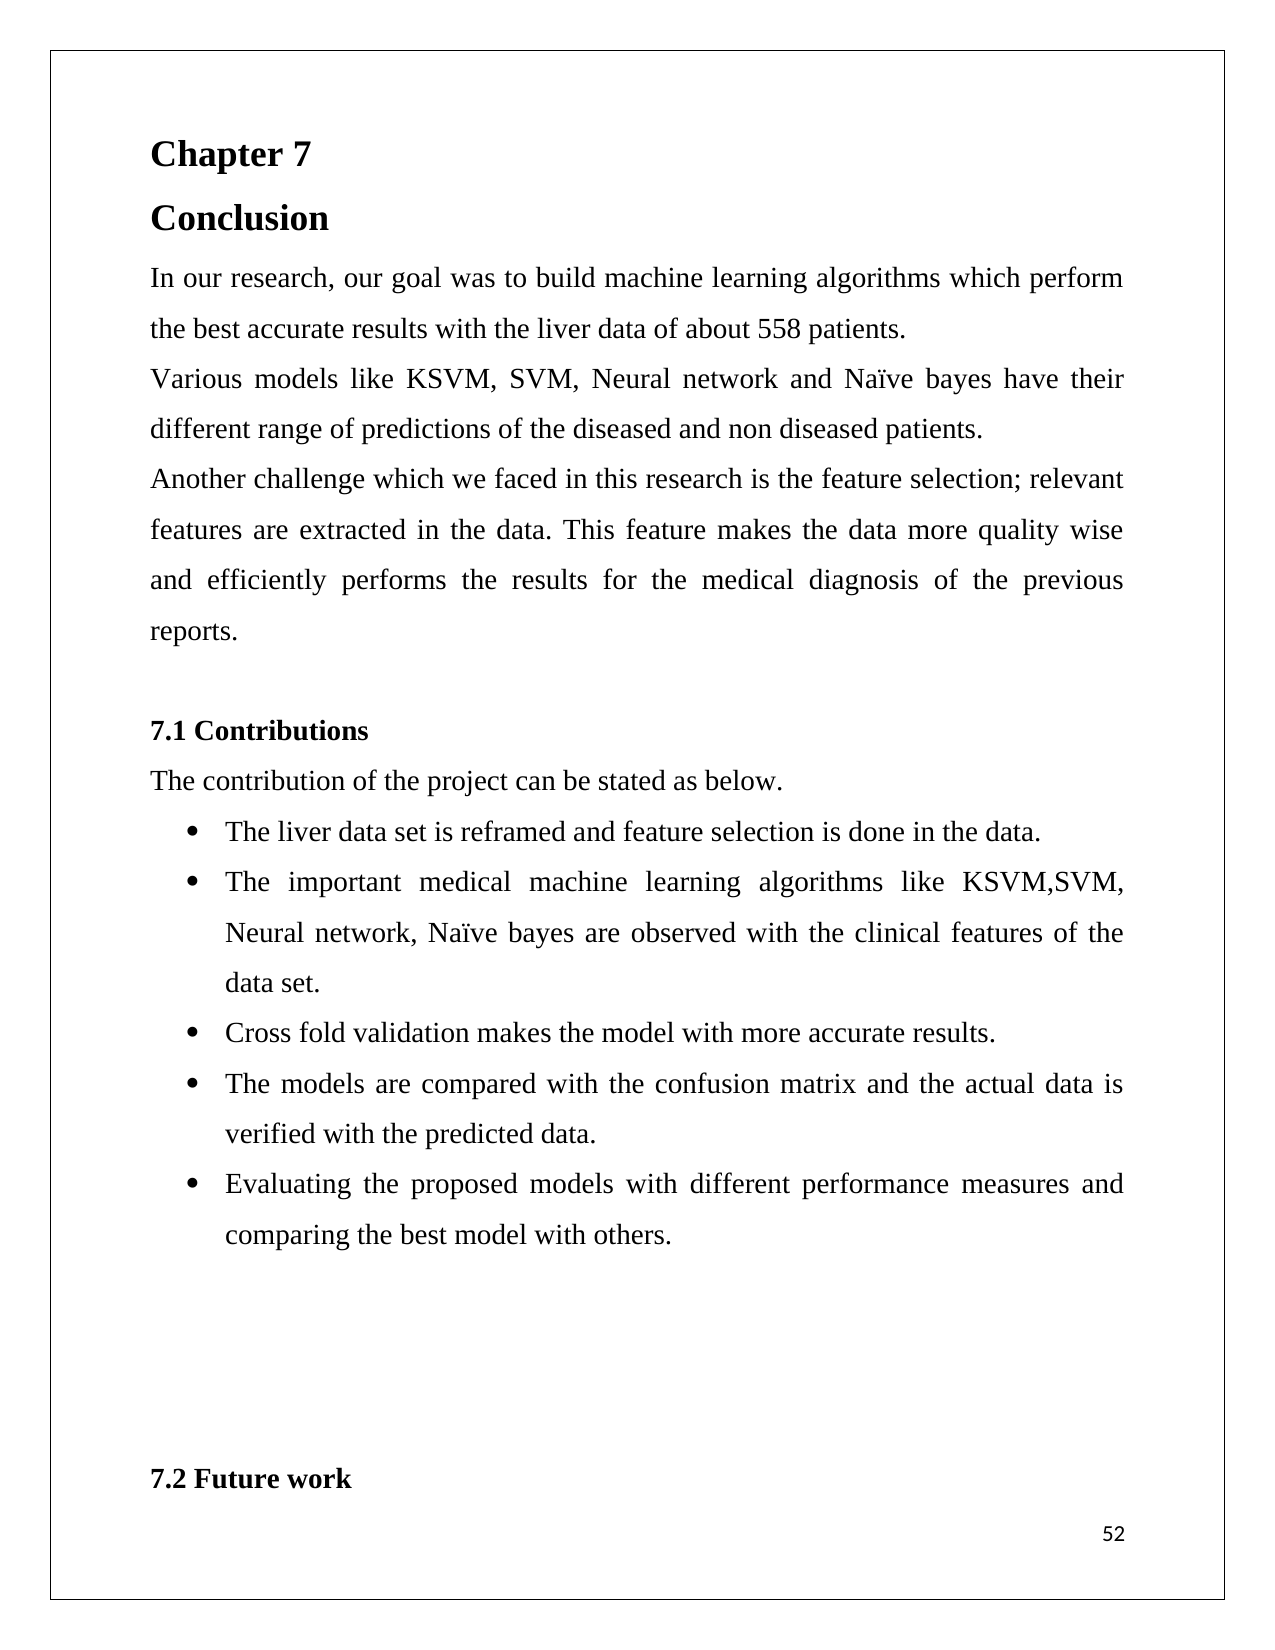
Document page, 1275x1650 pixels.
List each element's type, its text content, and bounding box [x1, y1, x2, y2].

text In our research, our goal was to build machine learning algorithms which perform the best accurate results with the liver data of about 558 patients. [150, 260, 1125, 344]
text Various models like KSVM, SVM, Neural network and Naïve bayes have their different range of predictions of the diseased and non diseased patients. [150, 361, 1125, 445]
list Evaluating the proposed models with different performance measures and comparing the best model with others. [187, 1166, 1125, 1250]
list Cross fold validation makes the model with more accurate results. [187, 1015, 1125, 1049]
list The liver data set is reframed and feature selection is done in the data. [187, 814, 1125, 847]
text Chapter 7 [150, 131, 1125, 174]
list The important medical machine learning algorithms like KSVM,SVM, Neural network, Naïve bayes are observed with the clinical features of the data set. [187, 864, 1125, 998]
text Another challenge which we faced in this research is the feature selection; relevant features are extracted in the data. This feature makes the data more quality wise and efficiently performs the results for the medical diagnosis of the previous reports. [150, 462, 1125, 646]
text 7.1 Contributions [150, 713, 1125, 747]
text Conclusion [150, 196, 1125, 239]
text 7.2 Future work [150, 1461, 1125, 1495]
list The models are compared with the confusion matrix and the actual data is verified with the predicted data. [187, 1066, 1125, 1150]
text The contribution of the project can be stated as below. [150, 763, 1125, 797]
